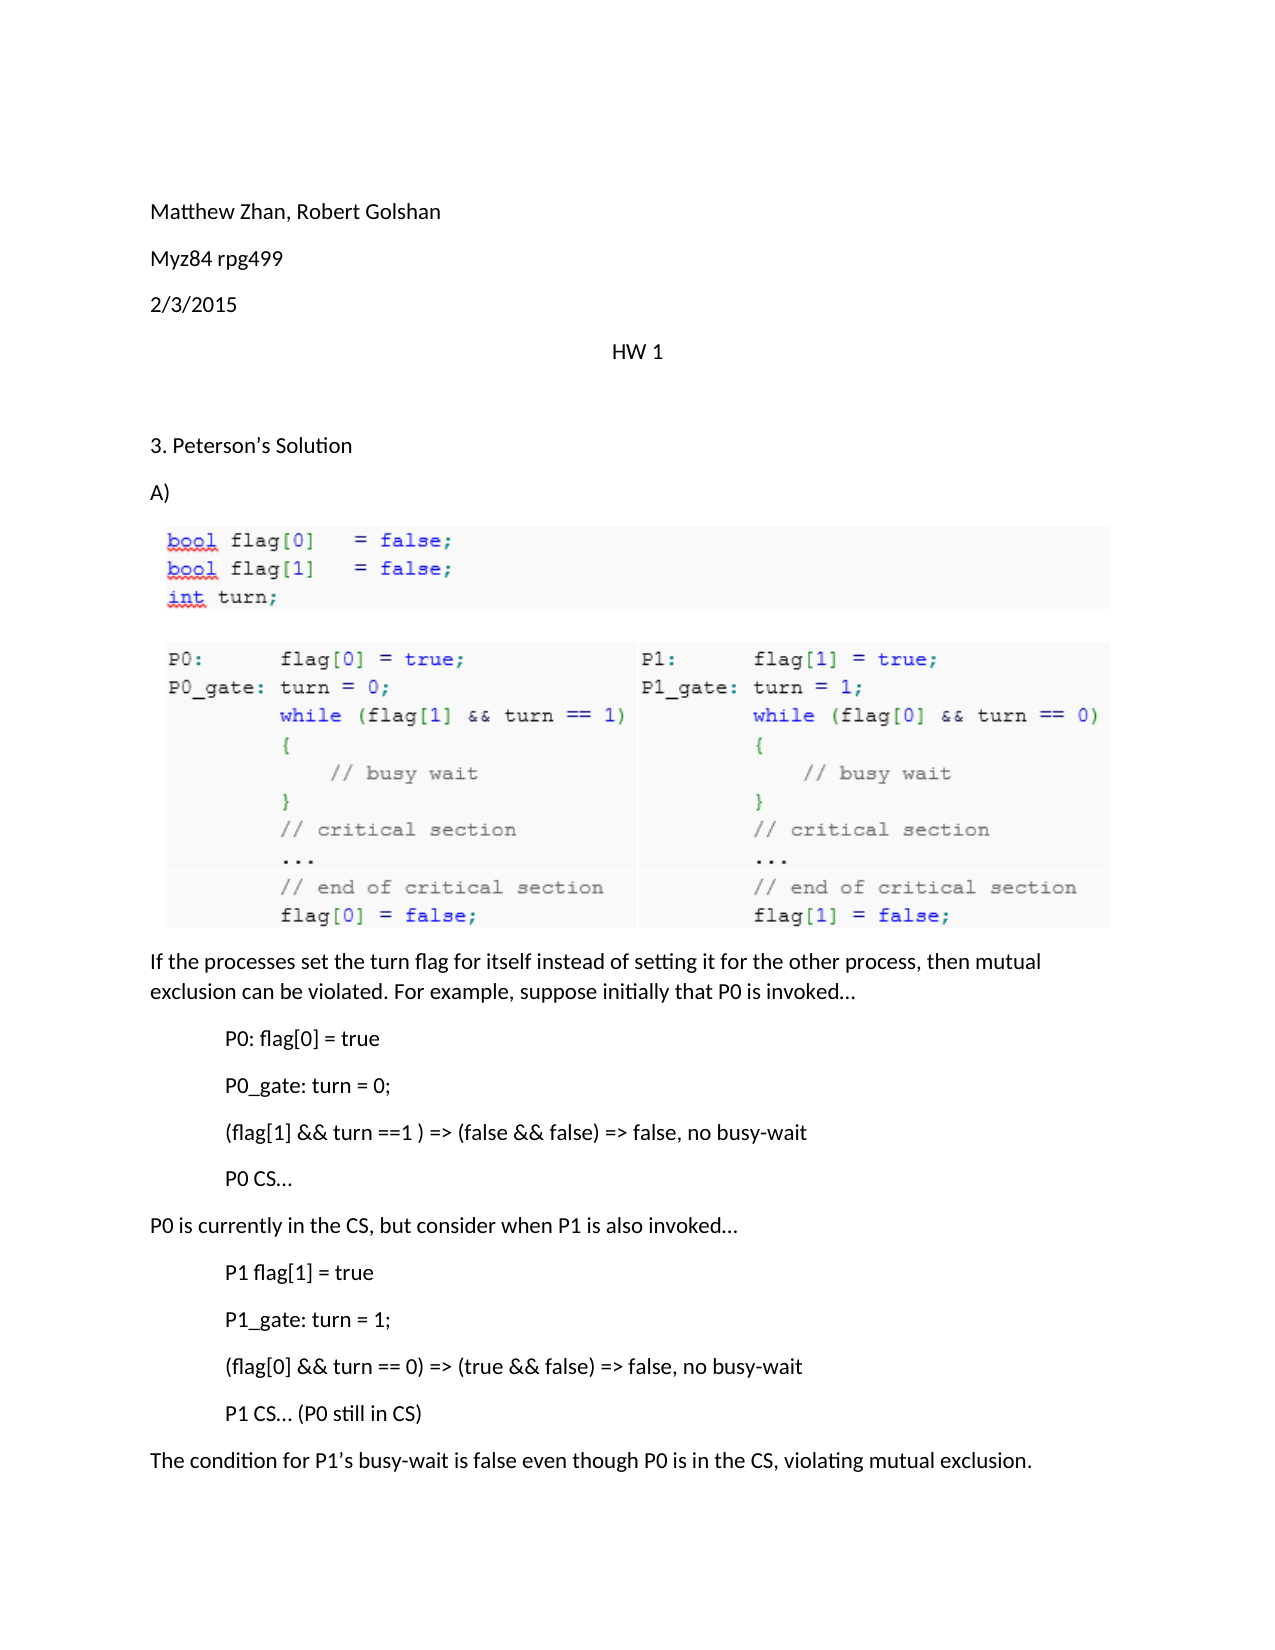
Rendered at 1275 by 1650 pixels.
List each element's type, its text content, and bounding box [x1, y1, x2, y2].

text P1 flag[1] = true [225, 1258, 1125, 1286]
text Myz84 rpg499 [150, 244, 1125, 272]
text If the processes set the turn flag for itself instead of setting it for the other process, then mutual exclusion can be violated. For example, suppose initially that P0 is invoked… [150, 947, 1125, 1005]
text P1 CS… (P0 still in CS) [225, 1399, 1125, 1427]
text Matthew Zhan, Robert Golshan [150, 197, 1125, 225]
text 3. Peterson’s Solution [150, 431, 1125, 459]
text HW 1 [150, 337, 1125, 366]
text P0 CS… [225, 1164, 1125, 1193]
text P1_gate: turn = 1; [225, 1305, 1125, 1333]
text A) [150, 478, 1125, 506]
text 2/3/2015 [150, 291, 1125, 319]
text The condition for P1’s busy-wait is false even though P0 is in the CS, violating mutual exclusion. [150, 1446, 1125, 1474]
text P0 is currently in the CS, but consider when P1 is also invoked… [150, 1211, 1125, 1239]
text (flag[0] && turn == 0) => (true && false) => false, no busy-wait [225, 1352, 1125, 1380]
text P0: flag[0] = true [225, 1024, 1125, 1052]
text P0_gate: turn = 0; [225, 1071, 1125, 1099]
picture [150, 526, 1125, 947]
text (flag[1] && turn ==1 ) => (false && false) => false, no busy-wait [225, 1118, 1125, 1146]
